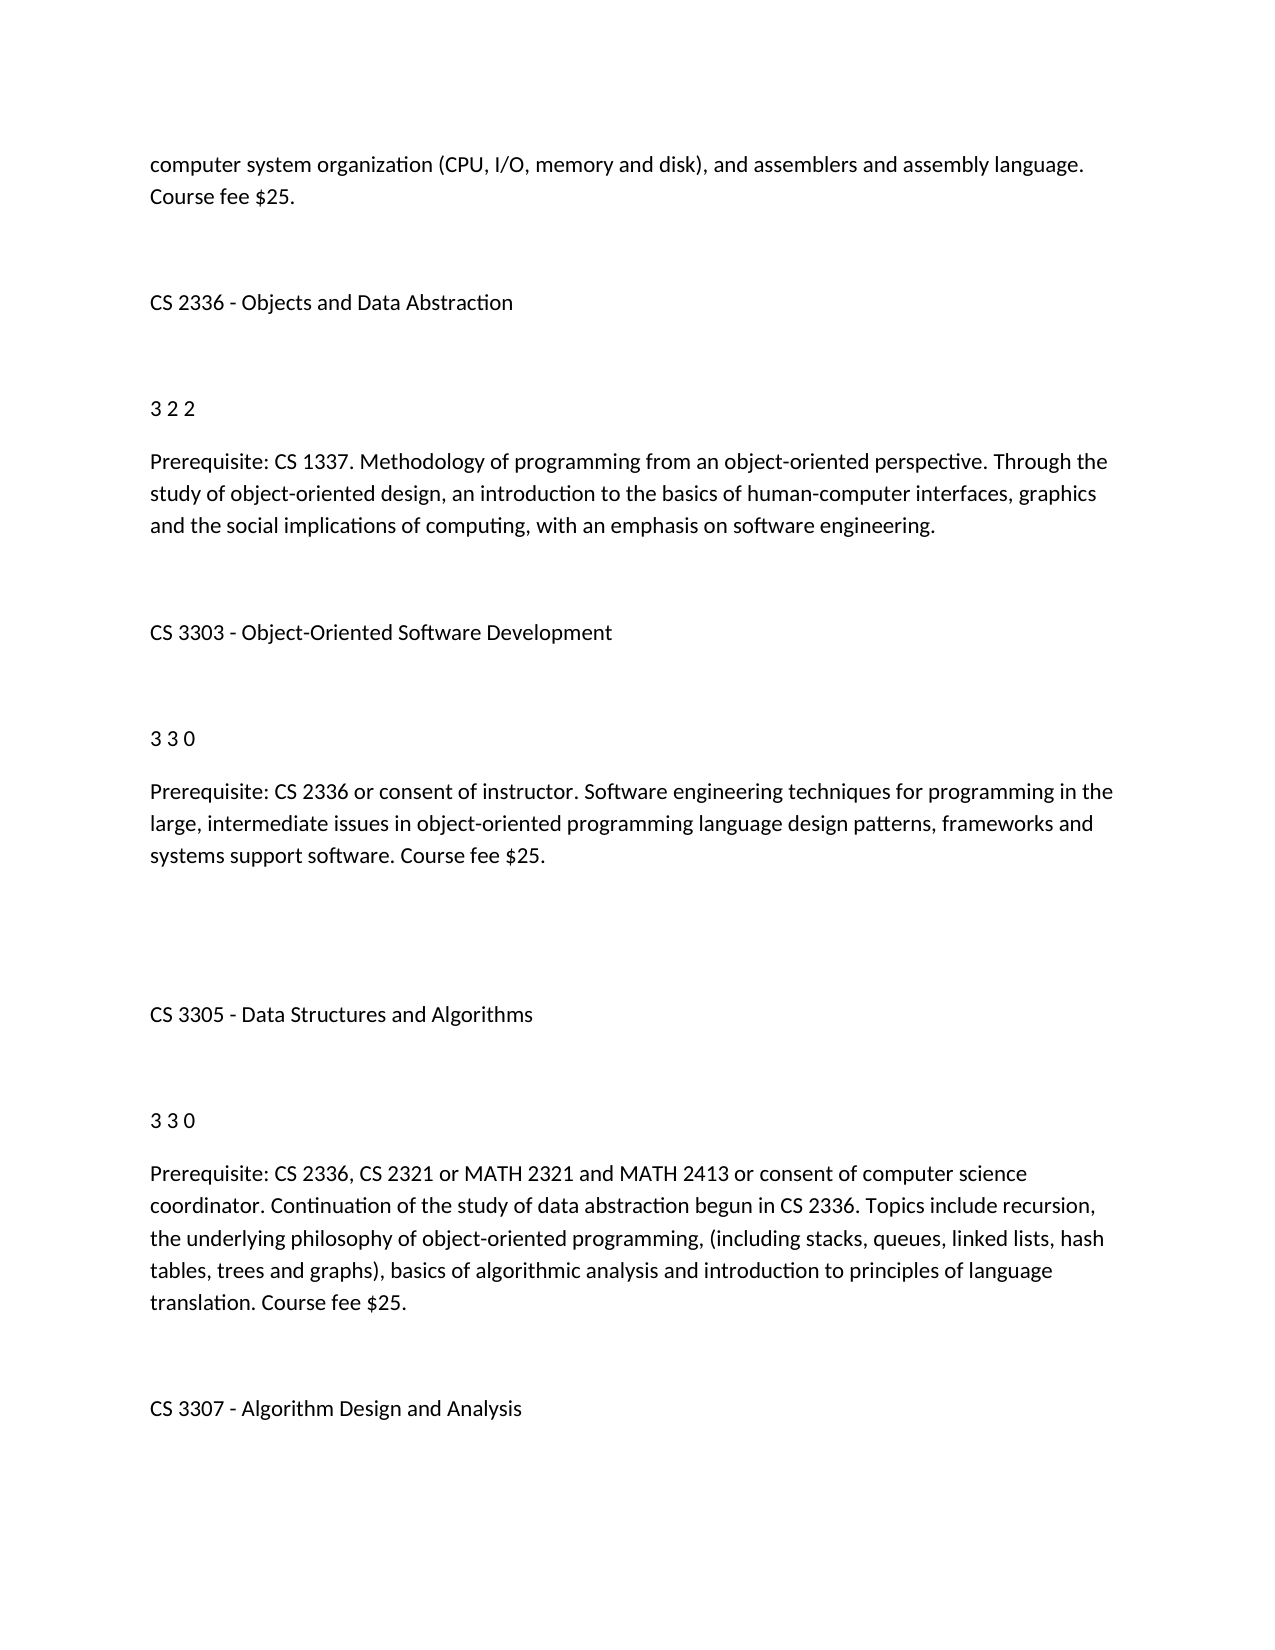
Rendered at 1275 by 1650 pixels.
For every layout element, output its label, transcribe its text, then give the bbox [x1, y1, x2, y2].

text 3 3 0 [150, 1106, 1125, 1134]
text CS 3305 - Data Structures and Algorithms [150, 1000, 1125, 1028]
text CS 3303 - Object-Oriented Software Development [150, 618, 1125, 646]
text CS 2336 - Objects and Data Abstraction [150, 288, 1125, 316]
text 3 2 2 [150, 394, 1125, 422]
text Prerequisite: CS 2336, CS 2321 or MATH 2321 and MATH 2413 or consent of computer science coordinator. Continuation of the study of data abstraction begun in CS 2336. Topics include recursion, the underlying philosophy of object-oriented programming, (including stacks, queues, linked lists, hash tables, trees and graphs), basics of algorithmic analysis and introduction to principles of language translation. Course fee $25. [150, 1159, 1125, 1316]
text Prerequisite: CS 2336 or consent of instructor. Software engineering techniques for programming in the large, intermediate issues in object-oriented programming language design patterns, frameworks and systems support software. Course fee $25. [150, 777, 1125, 869]
text Prerequisite: CS 1337. Methodology of programming from an object-oriented perspective. Through the study of object-oriented design, an introduction to the basics of human-computer interfaces, graphics and the social implications of computing, with an emphasis on software engineering. [150, 447, 1125, 540]
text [150, 150, 1125, 210]
text CS 3307 - Algorithm Design and Analysis [150, 1394, 1125, 1422]
text 3 3 0 [150, 724, 1125, 752]
